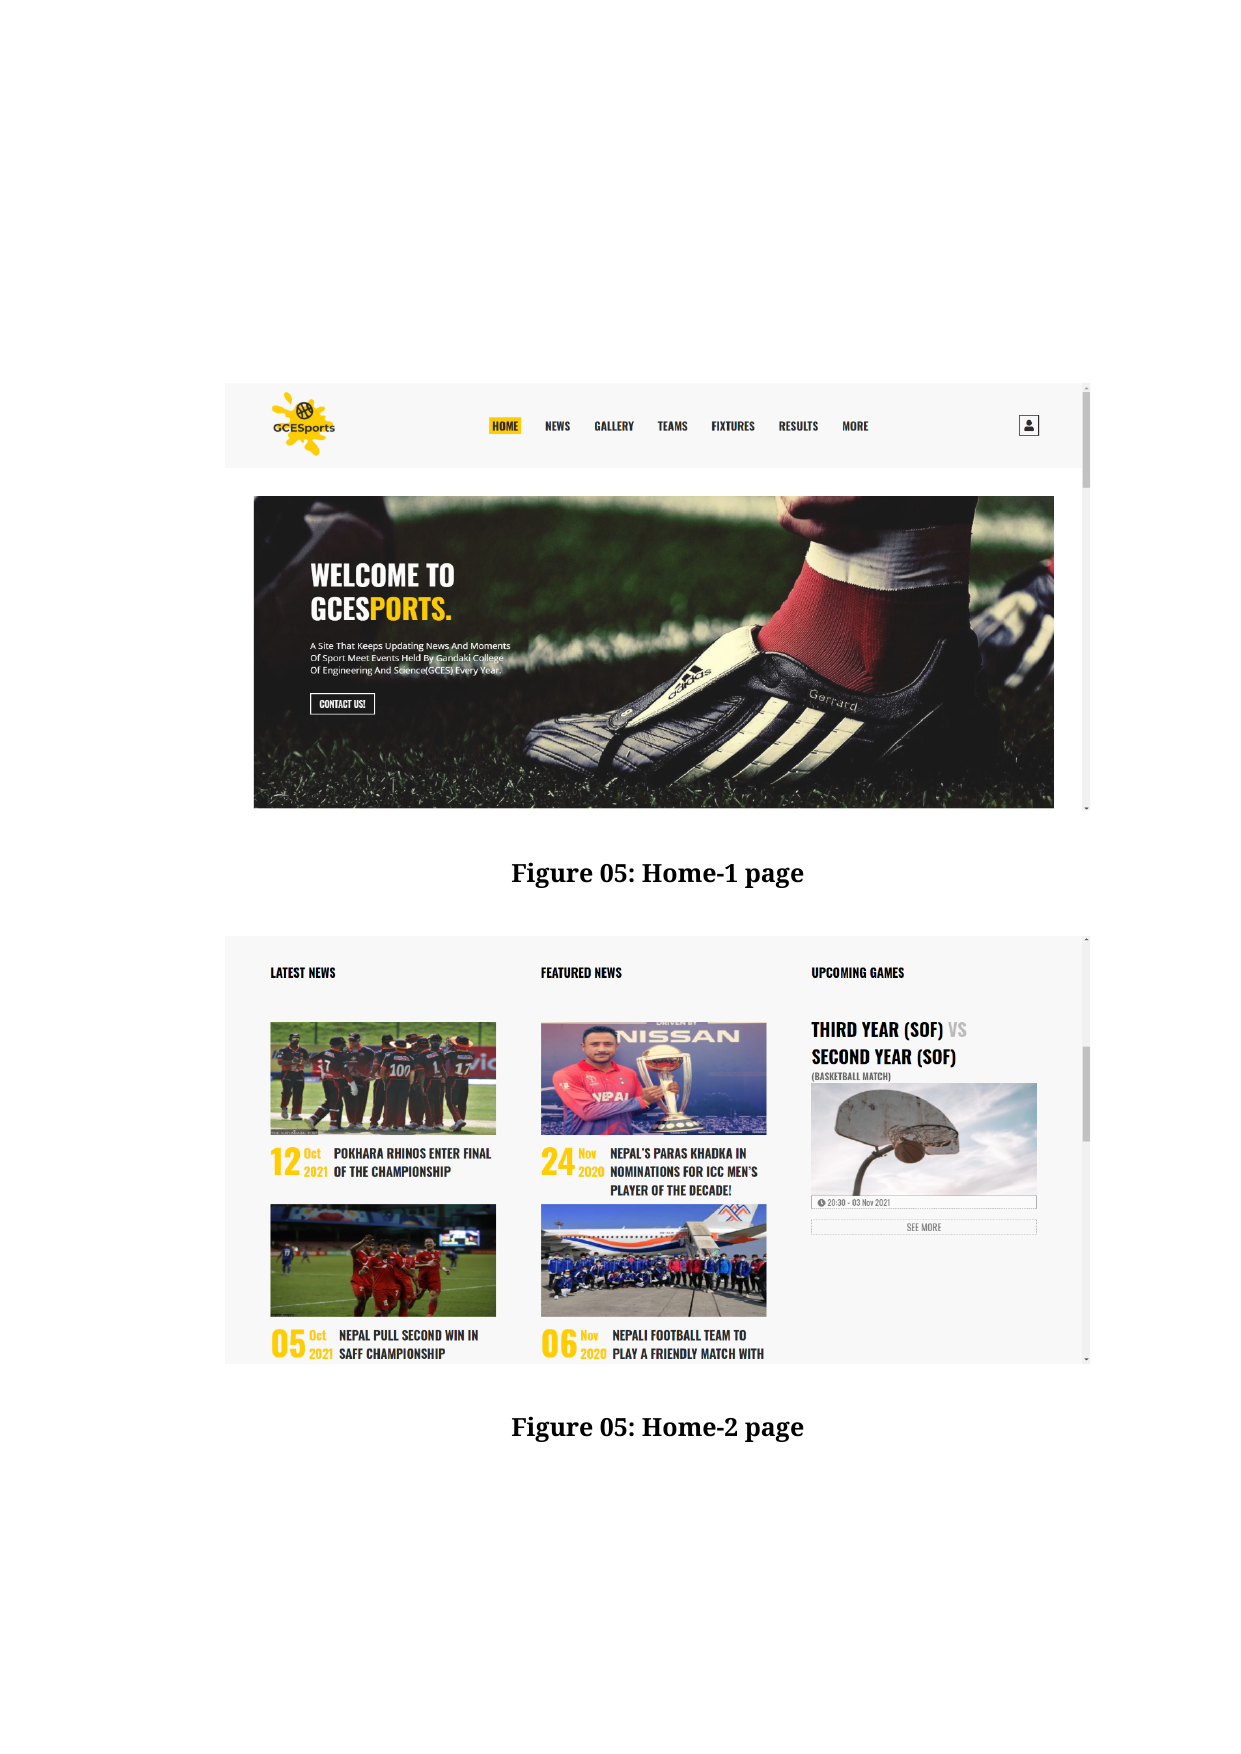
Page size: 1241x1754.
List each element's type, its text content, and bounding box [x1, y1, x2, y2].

picture [225, 383, 1091, 810]
subtitle Figure 05: Home-2 page [225, 1410, 1090, 1444]
picture [225, 936, 1091, 1364]
subtitle Figure 05: Home-1 page [225, 856, 1090, 890]
